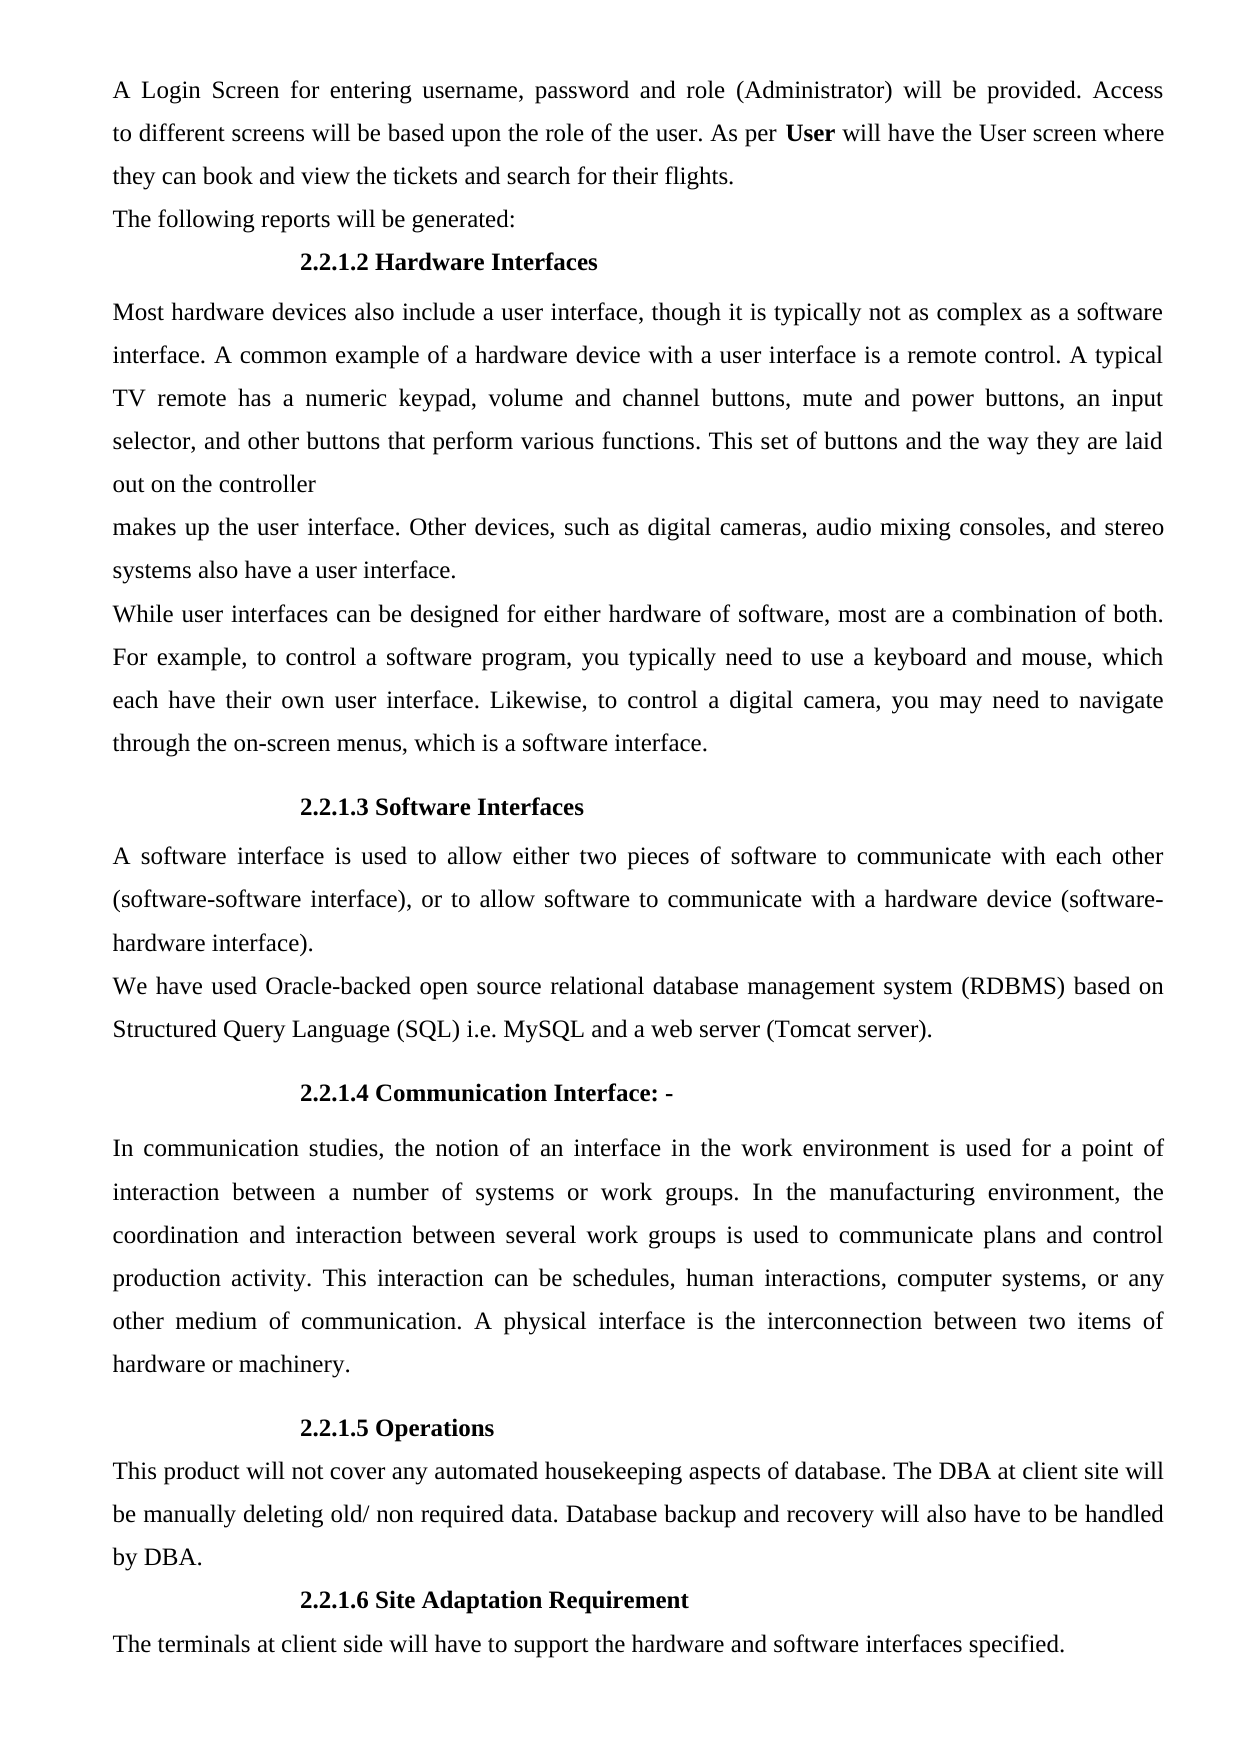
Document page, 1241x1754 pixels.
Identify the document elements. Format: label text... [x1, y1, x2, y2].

list Most hardware devices also include a user interface, though it is typically not as complex as a software interface. A common example of a hardware device with a user interface is a remote control. A typical TV remote has a numeric keypad, volume and channel buttons, mute and power buttons, an input selector, and other buttons that perform various functions. This set of buttons and the way they are laid out on the controller [112, 297, 1165, 498]
list We have used Oracle-backed open source relational database management system (RDBMS) based on Structured Query Language (SQL) i.e. MySQL and a web server (Tomcat server). [112, 971, 1165, 1043]
list Communication Interface: - [300, 1078, 1165, 1107]
text The following reports will be generated: [112, 204, 1165, 233]
list Hardware Interfaces [300, 247, 1165, 276]
list Site Adaptation Requirement [300, 1586, 1165, 1614]
list While user interfaces can be designed for either hardware of software, most are a combination of both. For example, to control a software program, you typically need to use a keyboard and mouse, which each have their own user interface. Likewise, to control a digital camera, you may need to navigate through the on-screen menus, which is a software interface. [112, 599, 1165, 757]
text This product will not cover any automated housekeeping aspects of database. The DBA at client site will be manually deleting old/ non required data. Database backup and recovery will also have to be handled by DBA. [112, 1456, 1165, 1571]
list Software Interfaces [300, 792, 1165, 821]
list In communication studies, the notion of an interface in the work environment is used for a point of interaction between a number of systems or work groups. In the manufacturing environment, the coordination and interaction between several work groups is used to communicate plans and control production activity. This interaction can be schedules, human interactions, computer systems, or any other medium of communication. A physical interface is the interconnection between two items of hardware or machinery. [112, 1133, 1165, 1378]
text The terminals at client side will have to support the hardware and software interfaces specified. [112, 1629, 1165, 1657]
list A software interface is used to allow either two pieces of software to communicate with each other (software-software interface), or to allow software to communicate with a hardware device (software-hardware interface). [112, 841, 1165, 956]
list makes up the user interface. Other devices, such as digital cameras, audio mixing consoles, and stereo systems also have a user interface. [112, 512, 1165, 584]
list Operations [300, 1413, 1165, 1442]
text A Login Screen for entering username, password and role (Administrator) will be provided. Access to different screens will be based upon the role of the user. As per User will have the User screen where they can book and view the tickets and search for their flights. [112, 75, 1165, 190]
